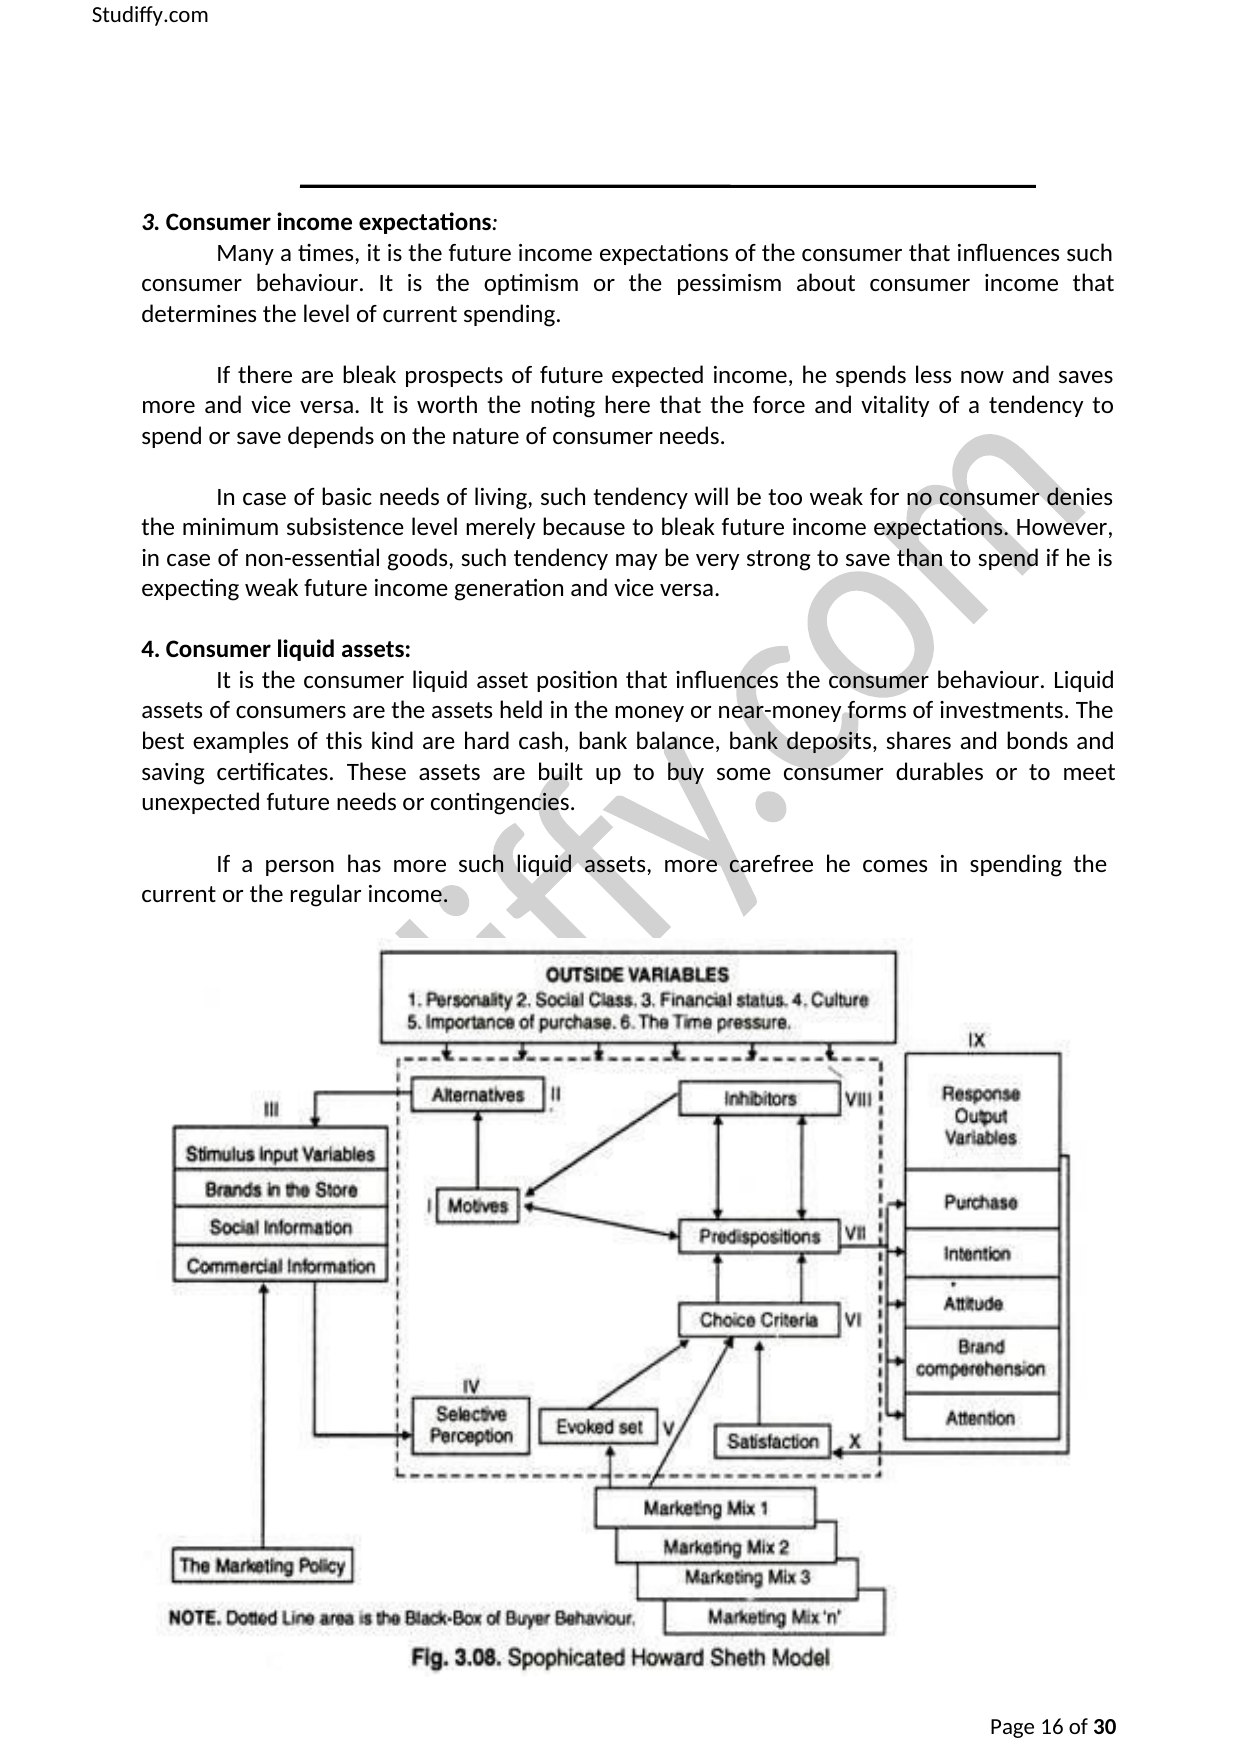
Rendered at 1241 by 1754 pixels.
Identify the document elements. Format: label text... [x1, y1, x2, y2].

picture [141, 938, 1094, 1677]
text It is the consumer liquid asset position that influences the consumer behaviour. Liquid assets of consumers are the assets held in the money or near-money forms of investments. The best examples of this kind are hard cash, bank balance, bank deposits, shares and bonds and saving certificates. These assets are built up to buy some consumer durables or to meet unexpected future needs or contingencies. [141, 664, 1116, 817]
subtitle Consumer liquid assets: [141, 634, 1140, 664]
text If a person has more such liquid assets, more carefree he comes in spending the current or the regular income. [141, 848, 1108, 909]
text If there are bleak prospects of future expected income, he spends less now and saves more and vice versa. It is worth the noting here that the force and vitality of a tendency to spend or save depends on the nature of consumer needs. [141, 359, 1115, 451]
subtitle Consumer income expectations: [141, 206, 1140, 237]
text Many a times, it is the future income expectations of the consumer that influences such consumer behaviour. It is the optimism or the pessimism about consumer income that determines the level of current spending. [141, 237, 1114, 328]
text In case of basic needs of living, such tendency will be too weak for no consumer denies the minimum subsistence level merely because to bleak future income expectations. However, in case of non-essential goods, such tendency may be very strong to save than to spend if he is expecting weak future income generation and vice versa. [141, 481, 1115, 603]
